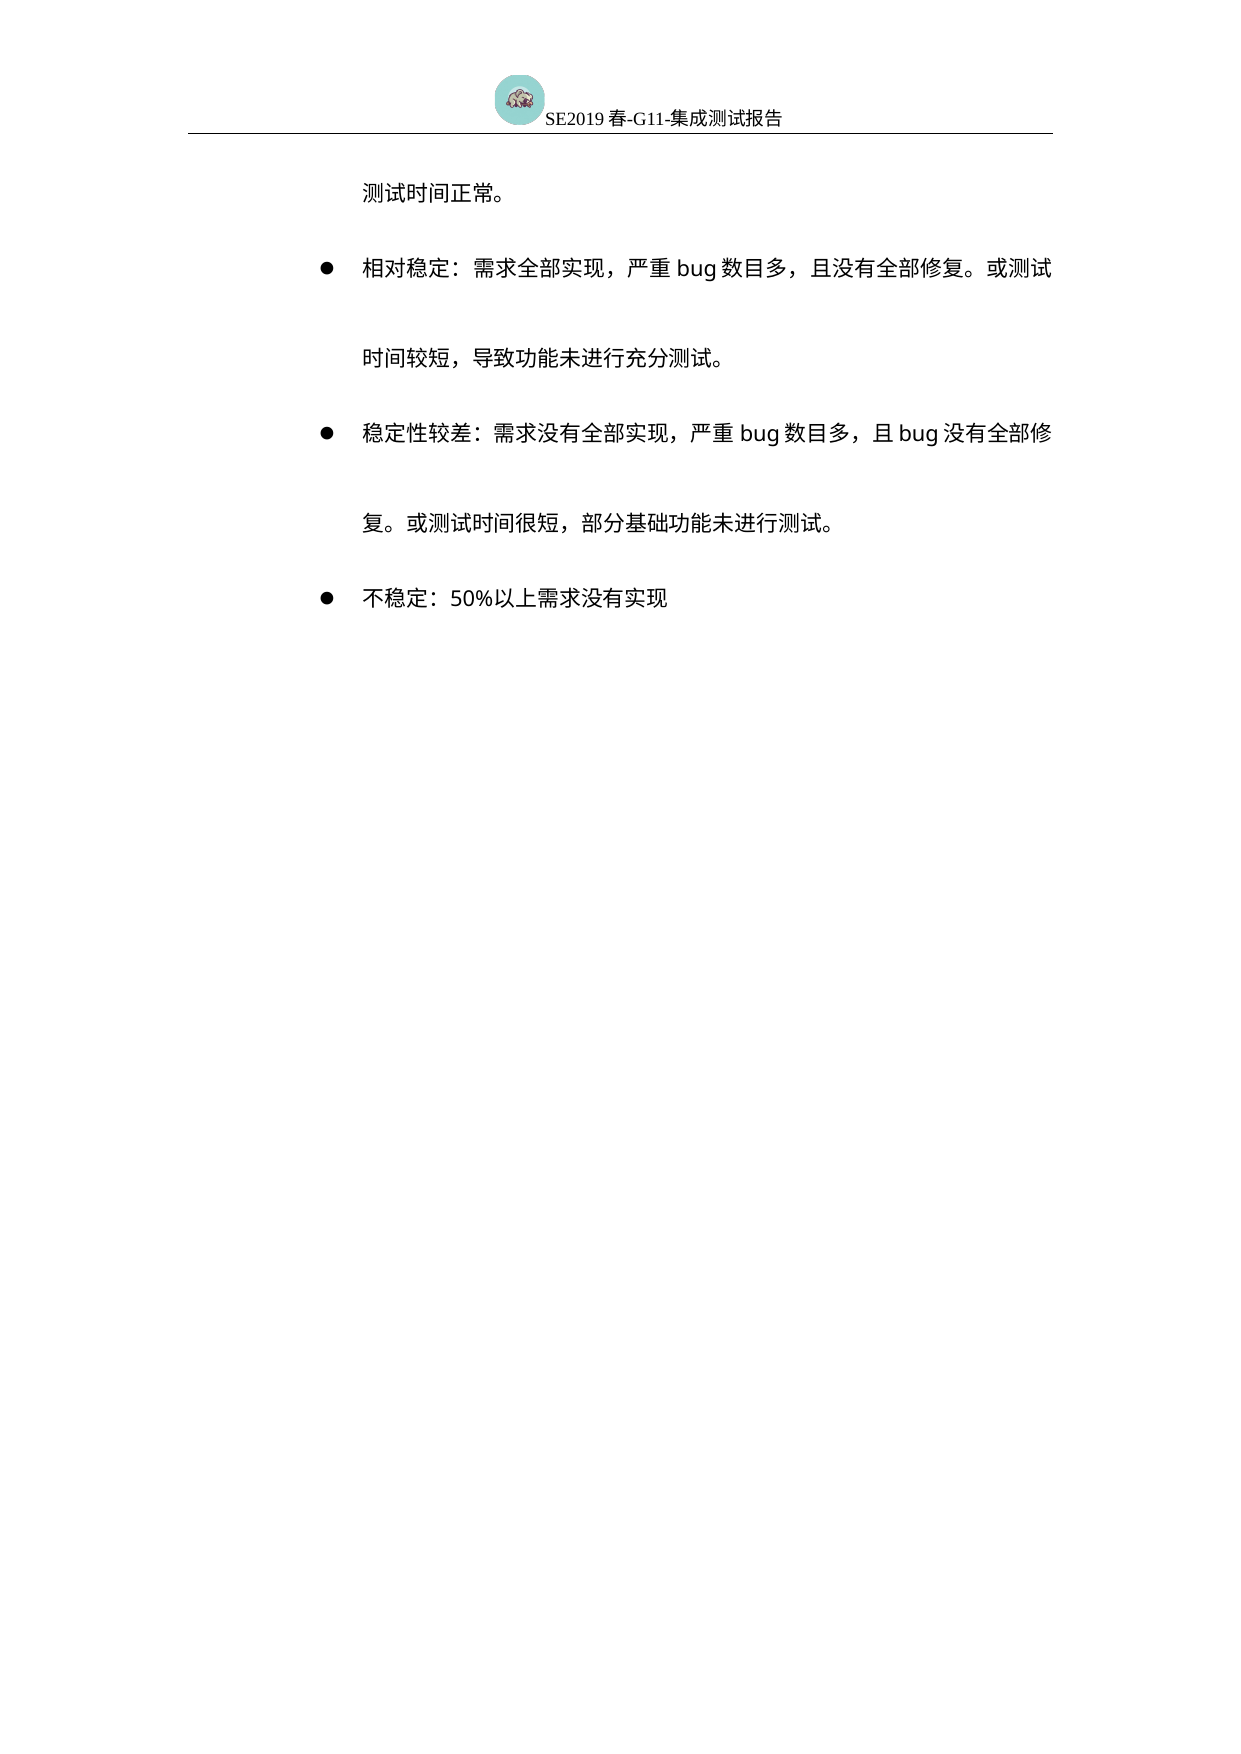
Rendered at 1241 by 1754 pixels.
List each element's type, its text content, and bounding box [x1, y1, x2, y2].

list 不稳定：50%以上需求没有实现 [319, 567, 1053, 627]
list 稳定性较差：需求没有全部实现，严重bug数目多，且bug没有全部修复。或测试时间很短，部分基础功能未进行测试。 [319, 402, 1053, 551]
picture [494, 75, 545, 125]
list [319, 162, 1053, 222]
list 相对稳定：需求全部实现，严重bug数目多，且没有全部修复。或测试时间较短，导致功能未进行充分测试。 [319, 237, 1053, 386]
